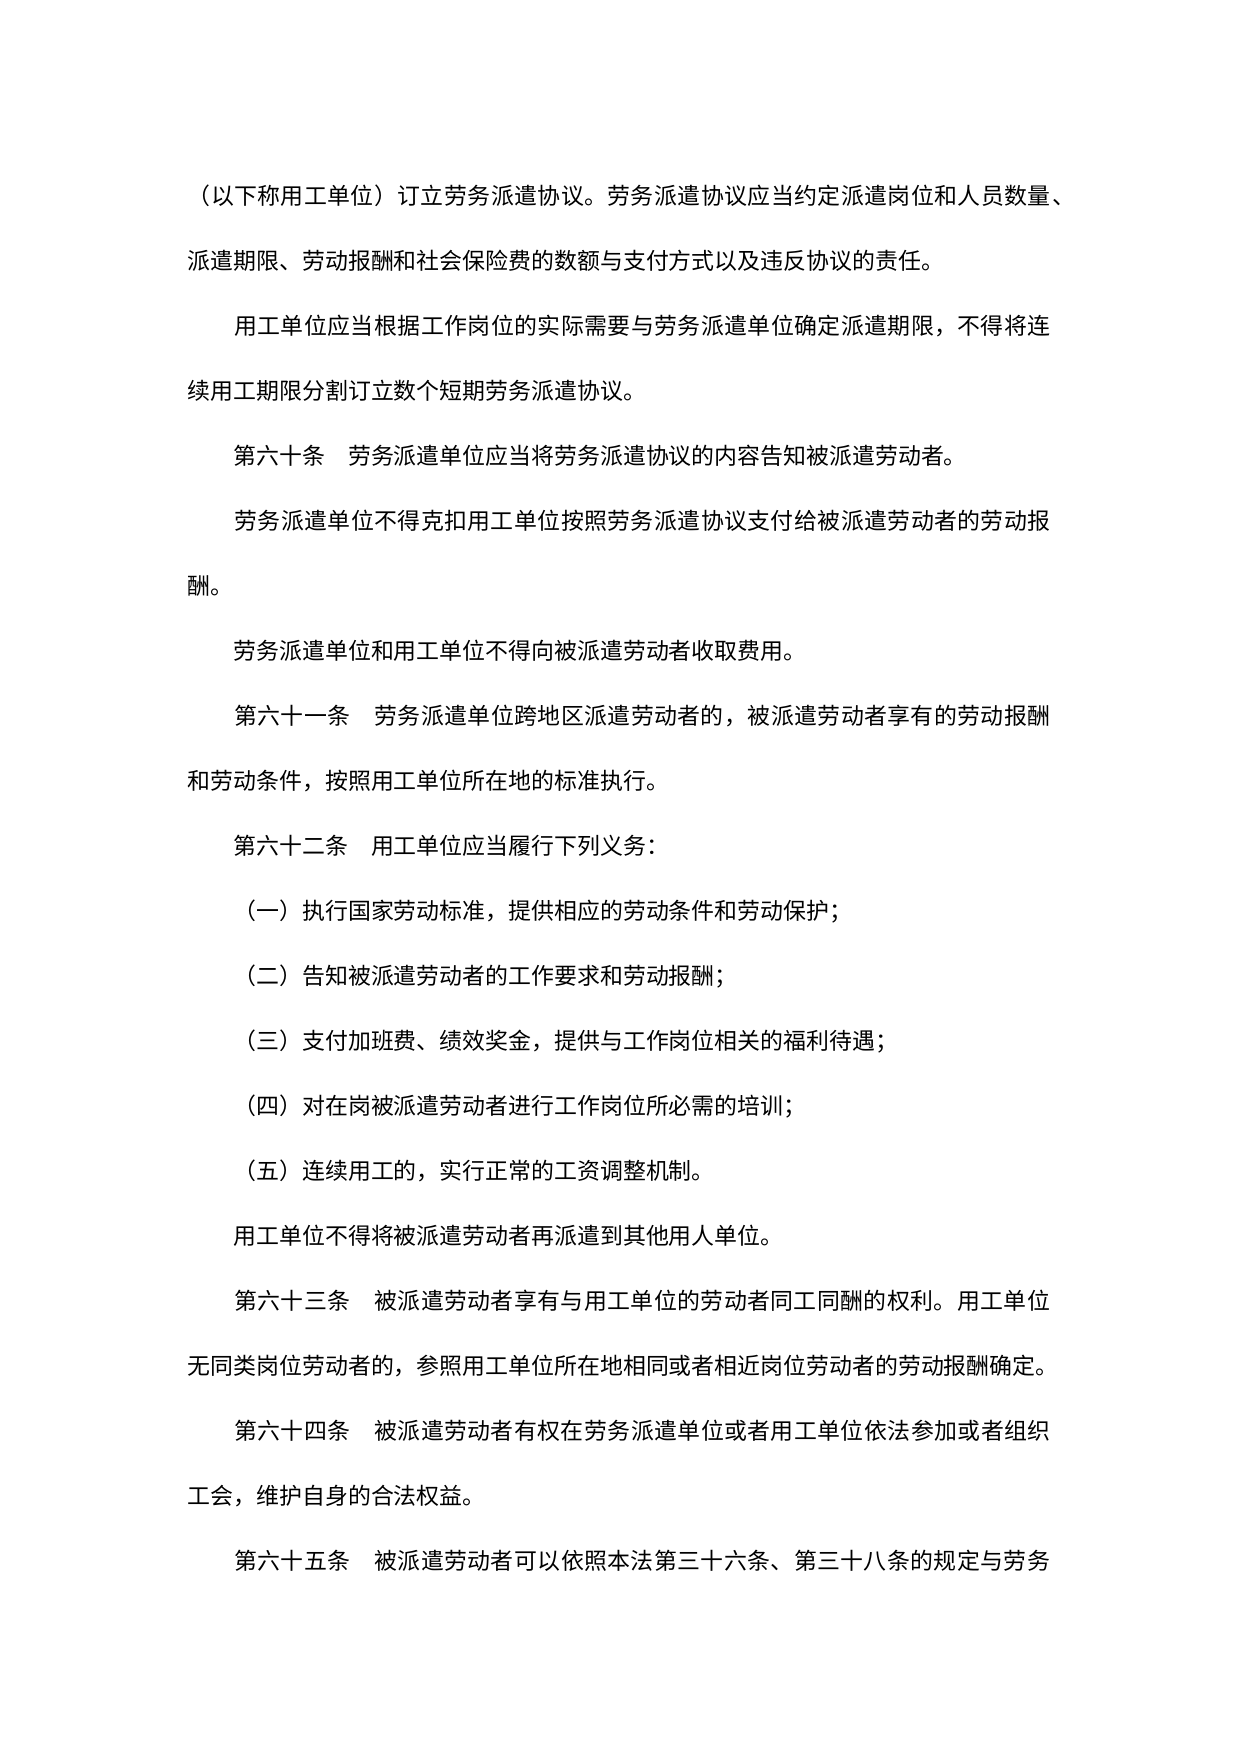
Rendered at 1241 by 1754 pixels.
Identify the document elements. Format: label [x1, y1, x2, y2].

text [187, 162, 1053, 1592]
